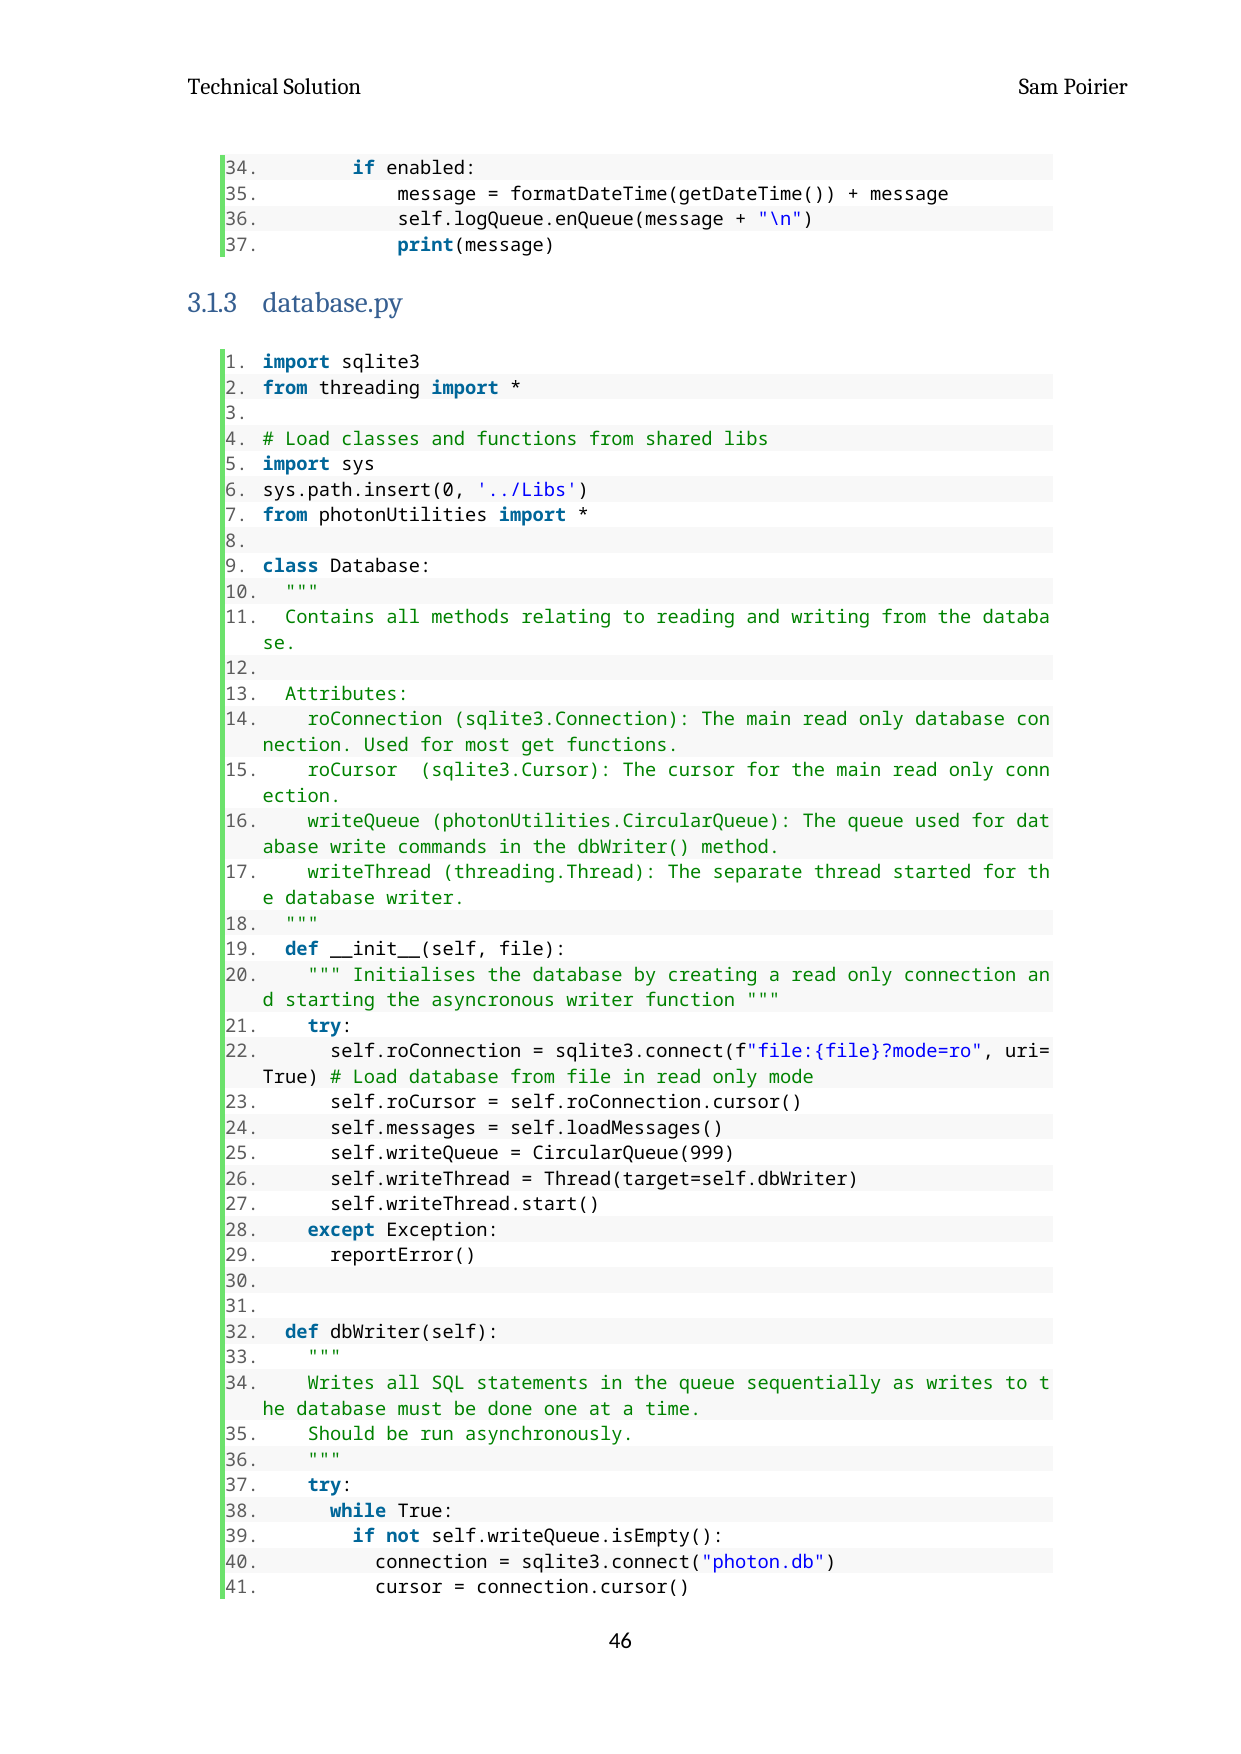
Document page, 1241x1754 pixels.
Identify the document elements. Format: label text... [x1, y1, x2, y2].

list Attributes: [225, 680, 1053, 706]
list try: [225, 1471, 1053, 1497]
list reportError() [225, 1242, 1053, 1267]
list cursor = connection.cursor() [225, 1573, 1053, 1599]
list class Database: [225, 553, 1053, 578]
list connection = sqlite3.connect("photon.db") [225, 1548, 1053, 1573]
list writeQueue (photonUtilities.CircularQueue): The queue used for database write commands in the dbWriter() method. [225, 808, 1053, 859]
list from threading import * [225, 374, 1053, 399]
list import sqlite3 [220, 348, 1053, 374]
list self.writeQueue = CircularQueue(999) [225, 1139, 1053, 1165]
list def __init__(self, file): [225, 935, 1053, 961]
list # Load classes and functions from shared libs [225, 425, 1053, 451]
list import sys [225, 451, 1053, 476]
list if not self.writeQueue.isEmpty(): [225, 1522, 1053, 1548]
list Should be run asynchronously. [225, 1420, 1053, 1446]
list message = formatDateTime(getDateTime()) + message [225, 180, 1053, 206]
list self.roConnection = sqlite3.connect(f"file:{file}?mode=ro", uri=True) # Load database from file in read only mode [225, 1037, 1053, 1088]
list except Exception: [225, 1216, 1053, 1242]
list """ [225, 578, 1053, 604]
list self.messages = self.loadMessages() [225, 1114, 1053, 1139]
subtitle 3.1.3 database.py [187, 286, 1053, 319]
list sys.path.insert(0, '../Libs') [225, 476, 1053, 502]
list try: [225, 1012, 1053, 1037]
list """ [225, 1446, 1053, 1471]
list from photonUtilities import * [225, 502, 1053, 527]
list self.roCursor = self.roConnection.cursor() [225, 1088, 1053, 1114]
list """ [225, 1344, 1053, 1369]
list Contains all methods relating to reading and writing from the database. [225, 604, 1053, 655]
list """ [225, 910, 1053, 935]
list self.writeThread = Thread(target=self.dbWriter) [225, 1165, 1053, 1191]
list writeThread (threading.Thread): The separate thread started for the database writer. [225, 859, 1053, 910]
list if enabled: [220, 154, 1053, 180]
list self.writeThread.start() [225, 1191, 1053, 1216]
list roConnection (sqlite3.Connection): The main read only database connection. Used for most get functions. [225, 706, 1053, 757]
list Writes all SQL statements in the queue sequentially as writes to the database must be done one at a time. [225, 1369, 1053, 1420]
list roCursor (sqlite3.Cursor): The cursor for the main read only connection. [225, 757, 1053, 808]
list """ Initialises the database by creating a read only connection and starting the asyncronous writer function """ [225, 961, 1053, 1012]
list while True: [225, 1497, 1053, 1522]
list print(message) [225, 231, 1053, 257]
list def dbWriter(self): [225, 1318, 1053, 1344]
list self.logQueue.enQueue(message + "\n") [225, 206, 1053, 231]
